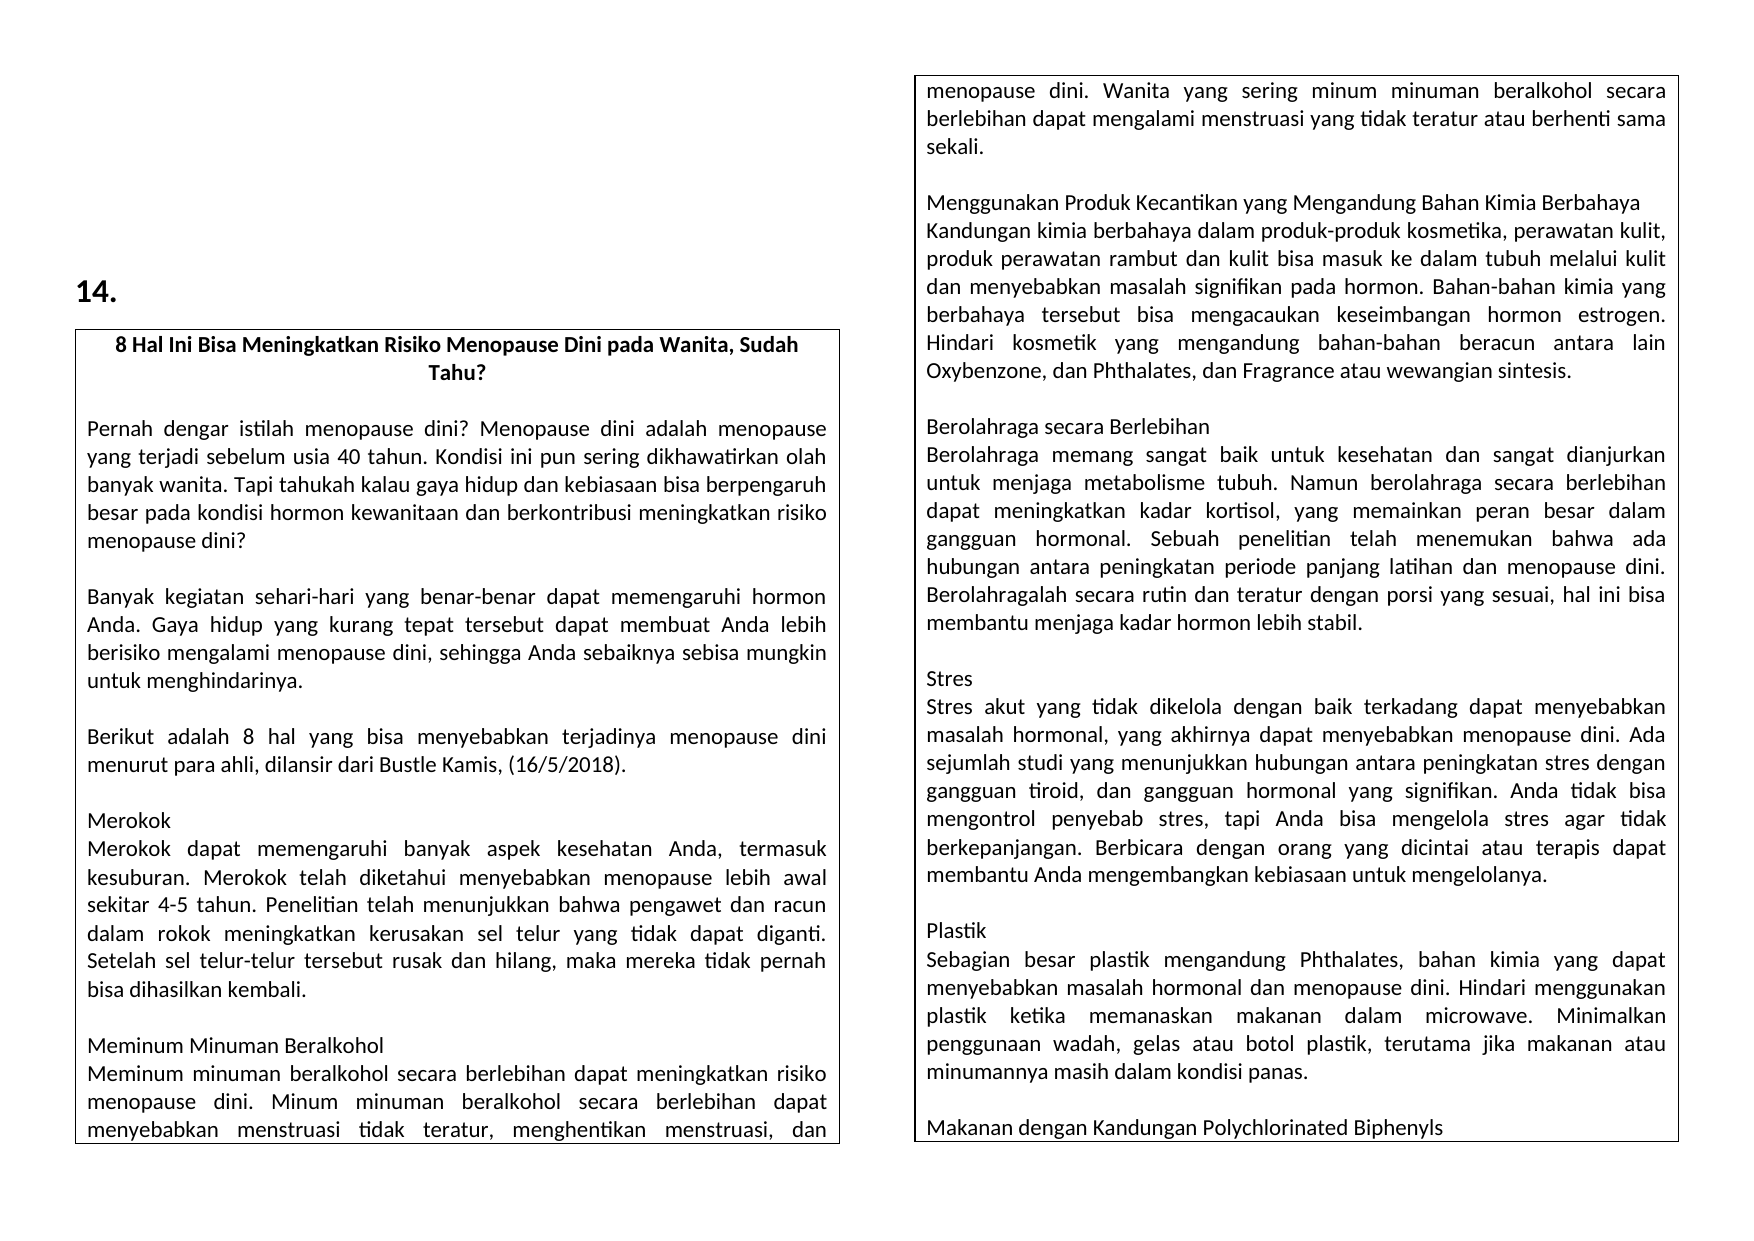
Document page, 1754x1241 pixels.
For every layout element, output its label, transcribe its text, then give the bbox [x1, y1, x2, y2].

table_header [76, 330, 839, 1143]
